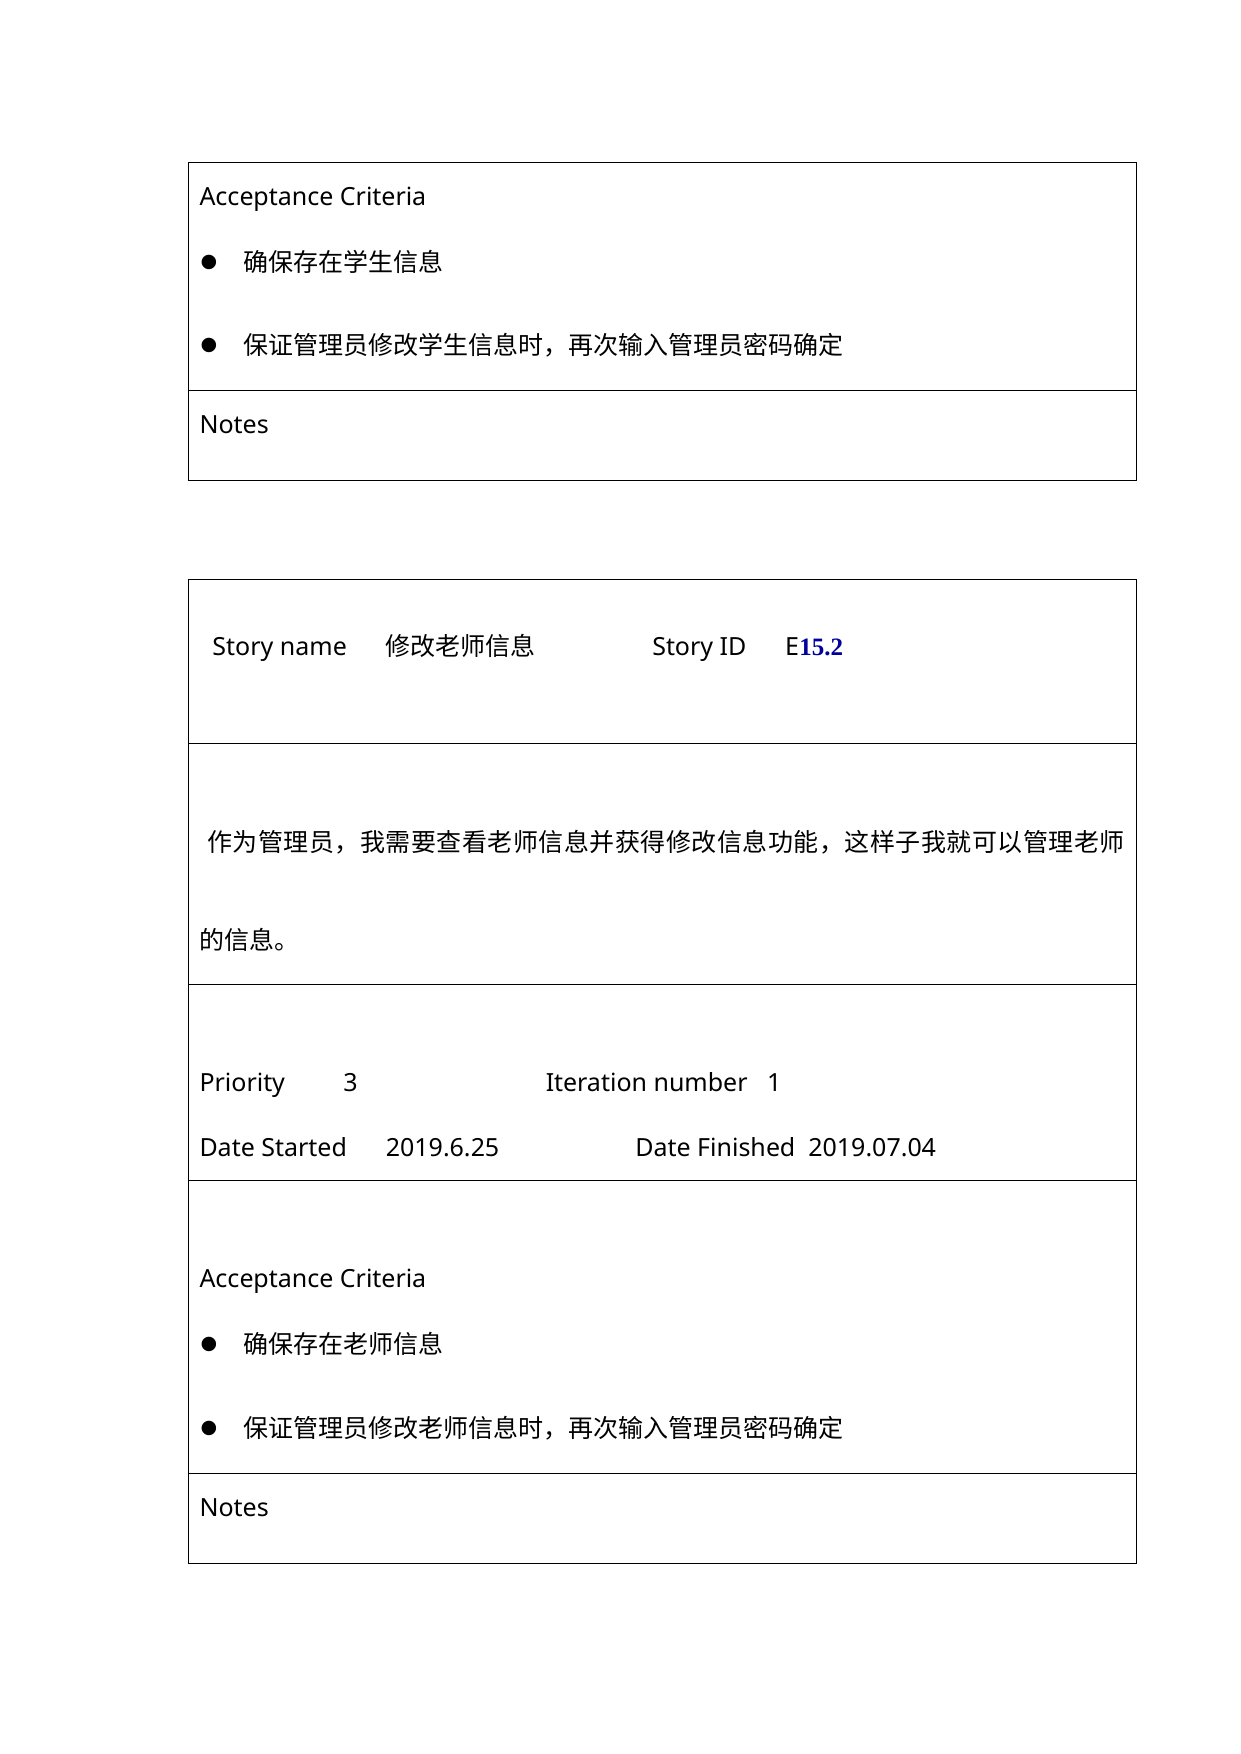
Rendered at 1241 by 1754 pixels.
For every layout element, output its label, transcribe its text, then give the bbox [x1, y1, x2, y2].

table_cell Acceptance Criteria 确保存在老师信息 保证管理员修改老师信息时，再次输入管理员密码确定 [189, 1181, 1136, 1473]
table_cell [189, 163, 1136, 390]
table_header Story name 修改老师信息 Story ID E15.2 [189, 580, 1136, 742]
table_cell Notes [189, 1474, 1136, 1563]
table_cell 作为管理员，我需要查看老师信息并获得修改信息功能，这样子我就可以管理老师的信息。 [189, 744, 1136, 983]
table_cell Priority 3 Iteration number 1 Date Started 2019.6.25 Date Finished 2019.07.04 [189, 985, 1136, 1179]
table_cell Notes [189, 391, 1136, 480]
